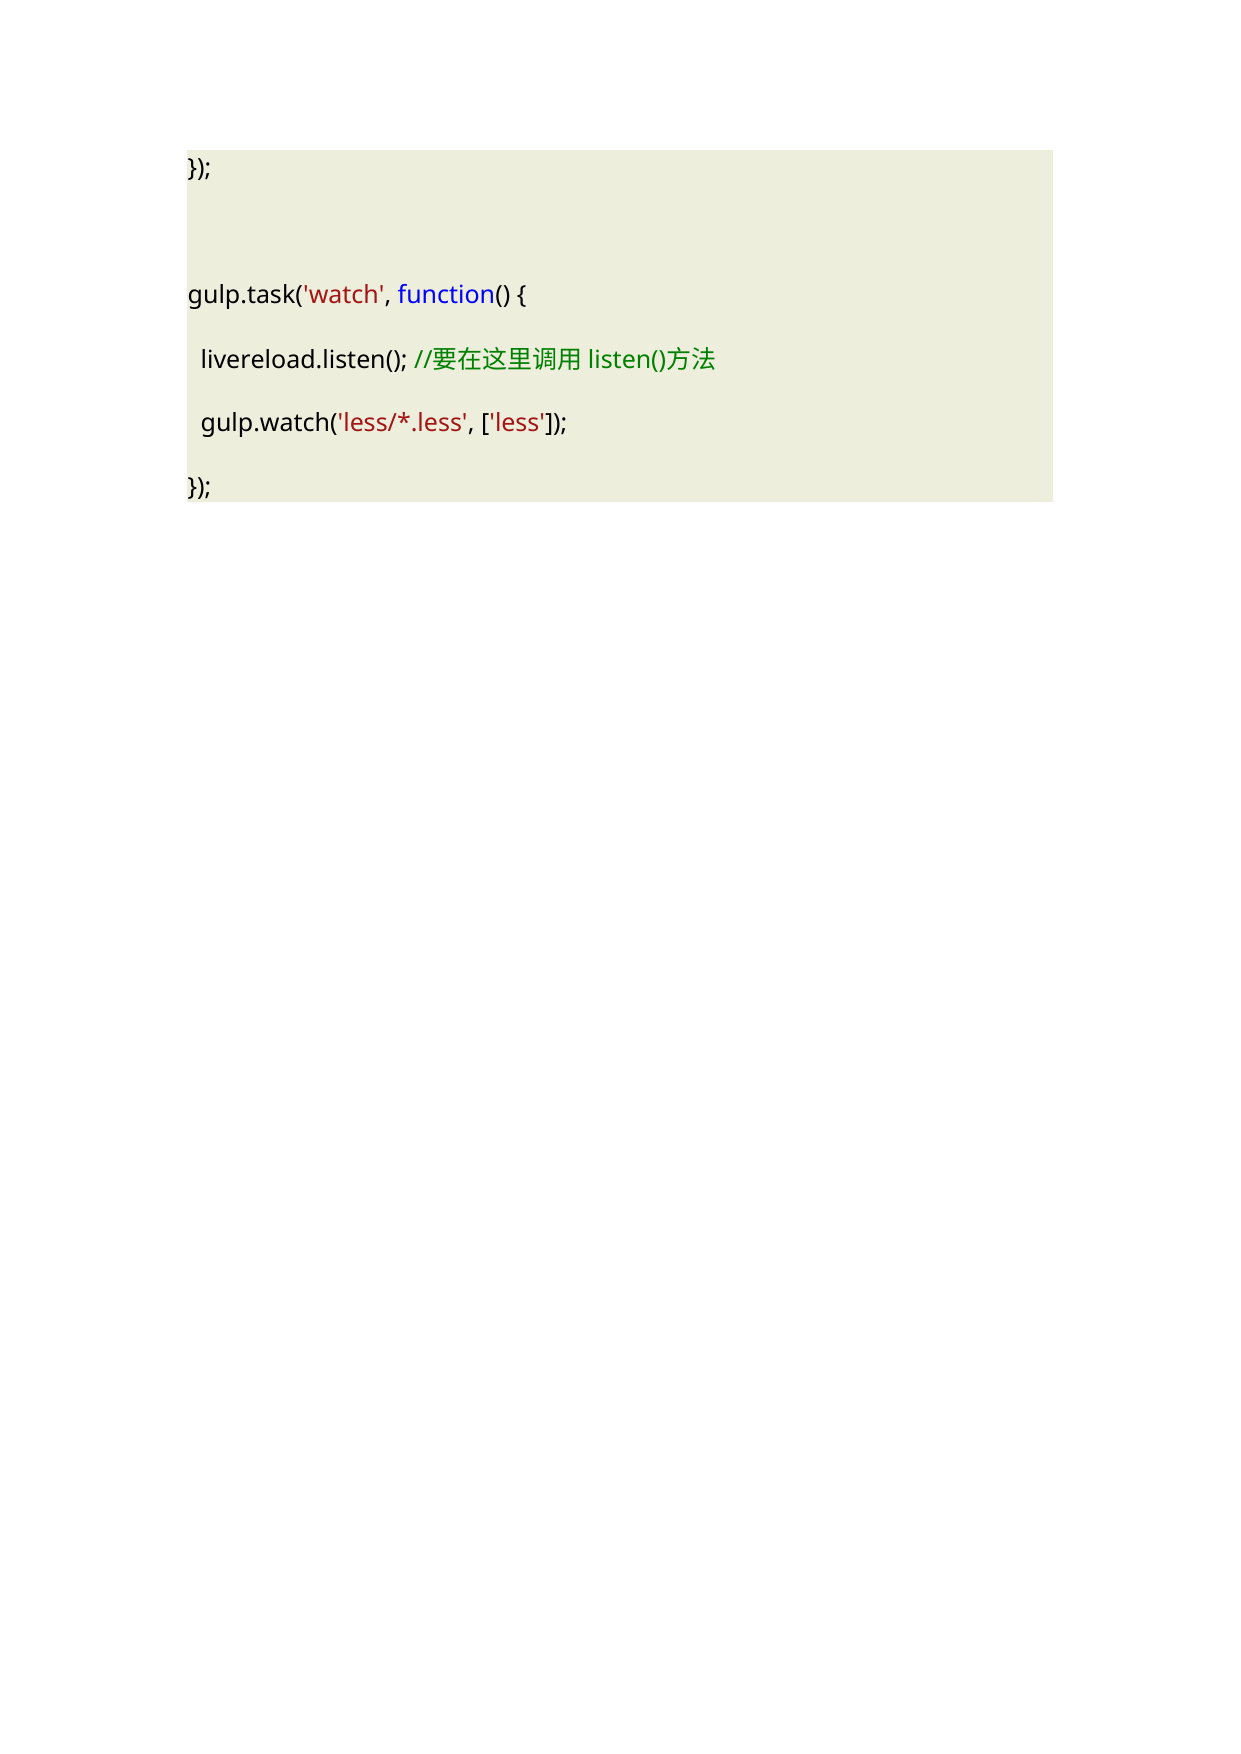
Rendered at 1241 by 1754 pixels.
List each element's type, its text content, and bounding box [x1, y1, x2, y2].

text livereload.listen(); //要在这里调用listen()方法 [187, 340, 1053, 376]
text }); [187, 150, 1053, 184]
text gulp.task('watch', function() { [187, 276, 1053, 311]
text gulp.watch('less/*.less', ['less']); [187, 405, 1053, 439]
text }); [187, 468, 1053, 502]
